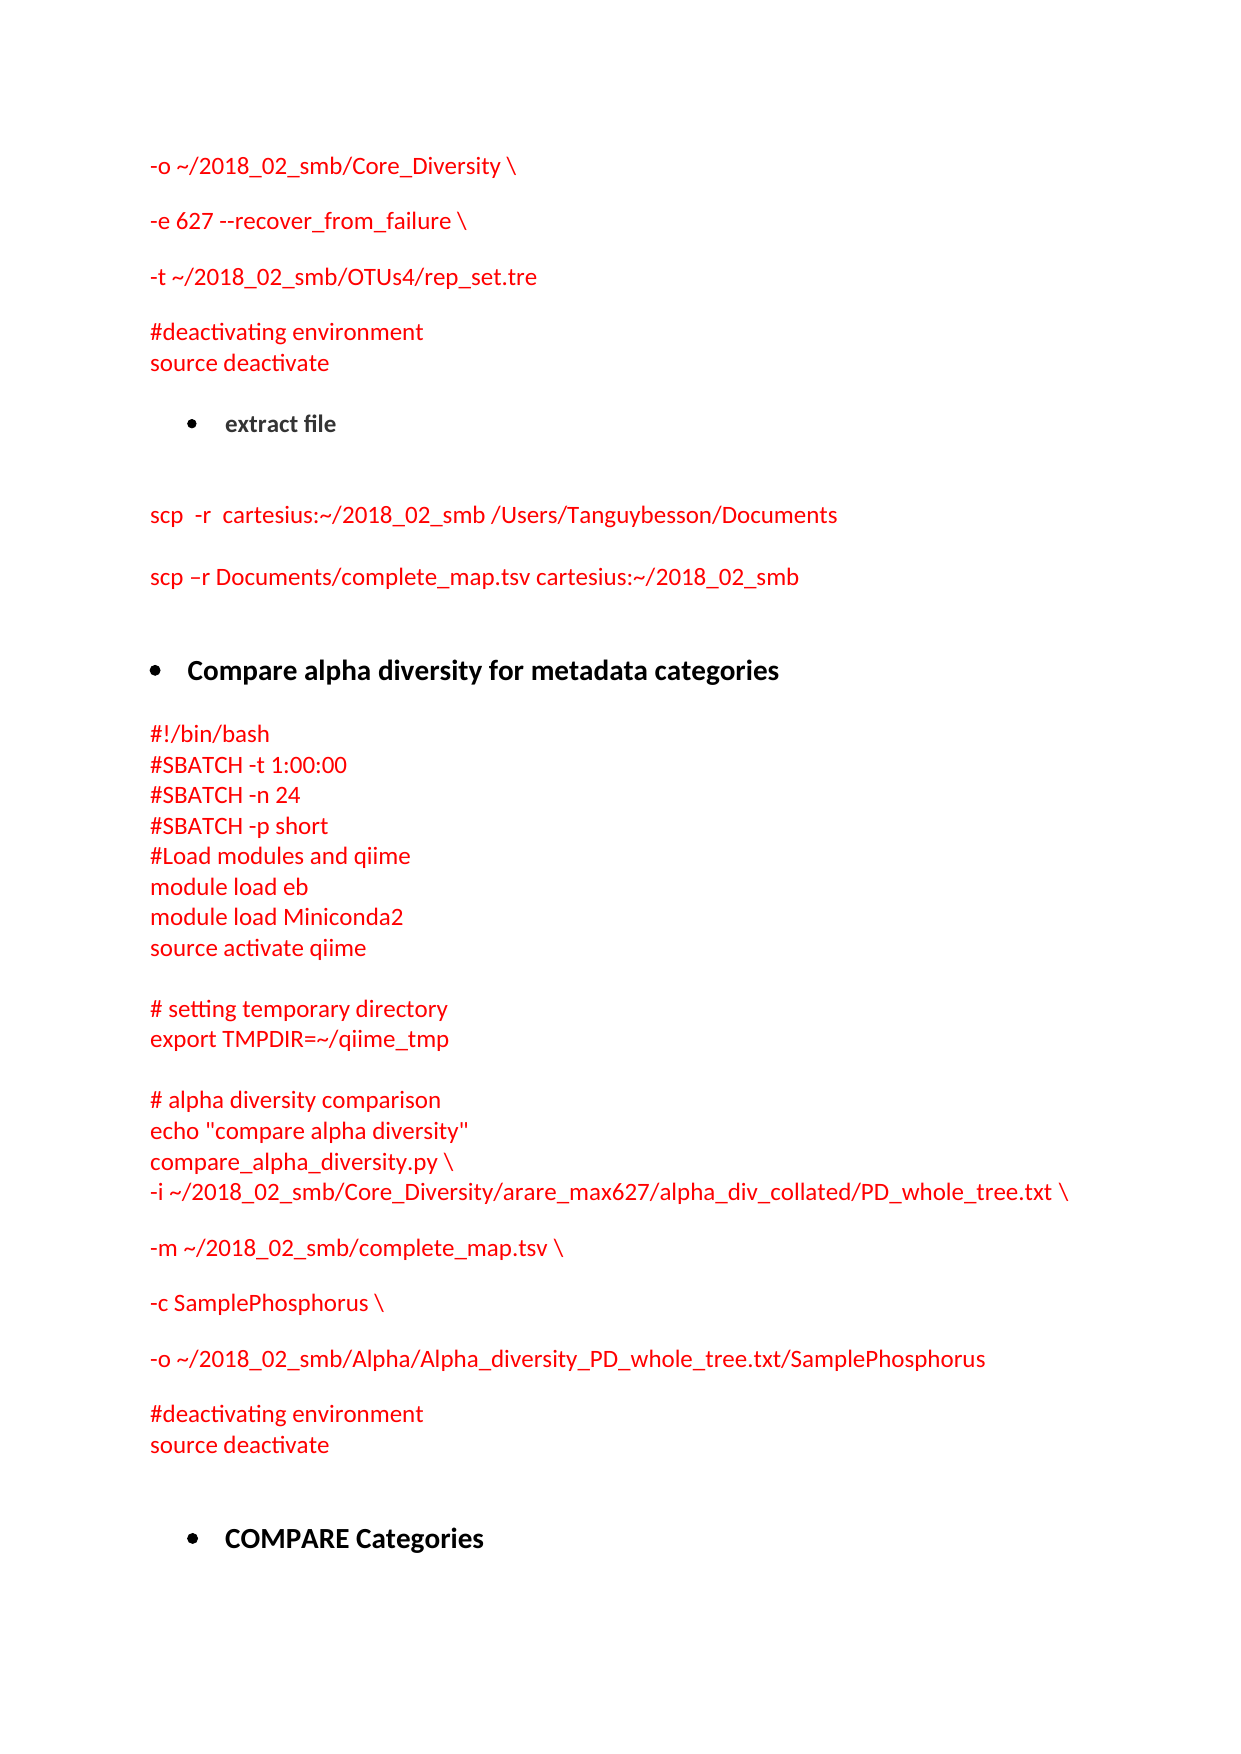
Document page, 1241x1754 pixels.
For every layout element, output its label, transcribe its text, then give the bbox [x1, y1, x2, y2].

text # alpha diversity comparison [150, 1085, 1090, 1115]
text compare_alpha_diversity.py \ [150, 1146, 1090, 1176]
text echo "compare alpha diversity" [150, 1115, 1090, 1146]
text source activate qiime [150, 932, 1090, 963]
text -m ~/2018_02_smb/complete_map.tsv \ [150, 1232, 1090, 1262]
text export TMPDIR=~/qiime_tmp [150, 1024, 1090, 1054]
text -o ~/2018_02_smb/Core_Diversity \ [150, 150, 1090, 181]
text scp -r cartesius:~/2018_02_smb /Users/Tanguybesson/Documents [150, 500, 1090, 530]
text #SBATCH -p short [150, 810, 1090, 841]
text -e 627 --recover_from_failure \ [150, 206, 1090, 236]
text #!/bin/bash [150, 718, 1090, 749]
text # setting temporary directory [150, 993, 1090, 1024]
text source deactivate [150, 347, 1090, 378]
text #SBATCH -n 24 [150, 779, 1090, 810]
text source deactivate [150, 1429, 1090, 1459]
text #deactivating environment [150, 317, 1090, 347]
text scp –r Documents/complete_map.tsv cartesius:~/2018_02_smb [150, 561, 1090, 591]
text module load Miniconda2 [150, 902, 1090, 932]
text -t ~/2018_02_smb/OTUs4/rep_set.tre [150, 261, 1090, 292]
list Compare alpha diversity for metadata categories [150, 652, 1090, 688]
text -i ~/2018_02_smb/Core_Diversity/arare_max627/alpha_div_collated/PD_whole_tree.txt \ [150, 1176, 1090, 1207]
text #deactivating environment [150, 1398, 1090, 1429]
text #Load modules and qiime [150, 841, 1090, 871]
list COMPARE Categories [187, 1520, 1090, 1556]
text -c SamplePhosphorus \ [150, 1287, 1090, 1318]
text -o ~/2018_02_smb/Alpha/Alpha_diversity_PD_whole_tree.txt/SamplePhosphorus [150, 1343, 1090, 1373]
text #SBATCH -t 1:00:00 [150, 749, 1090, 779]
list extract file [187, 408, 1090, 439]
text module load eb [150, 871, 1090, 902]
